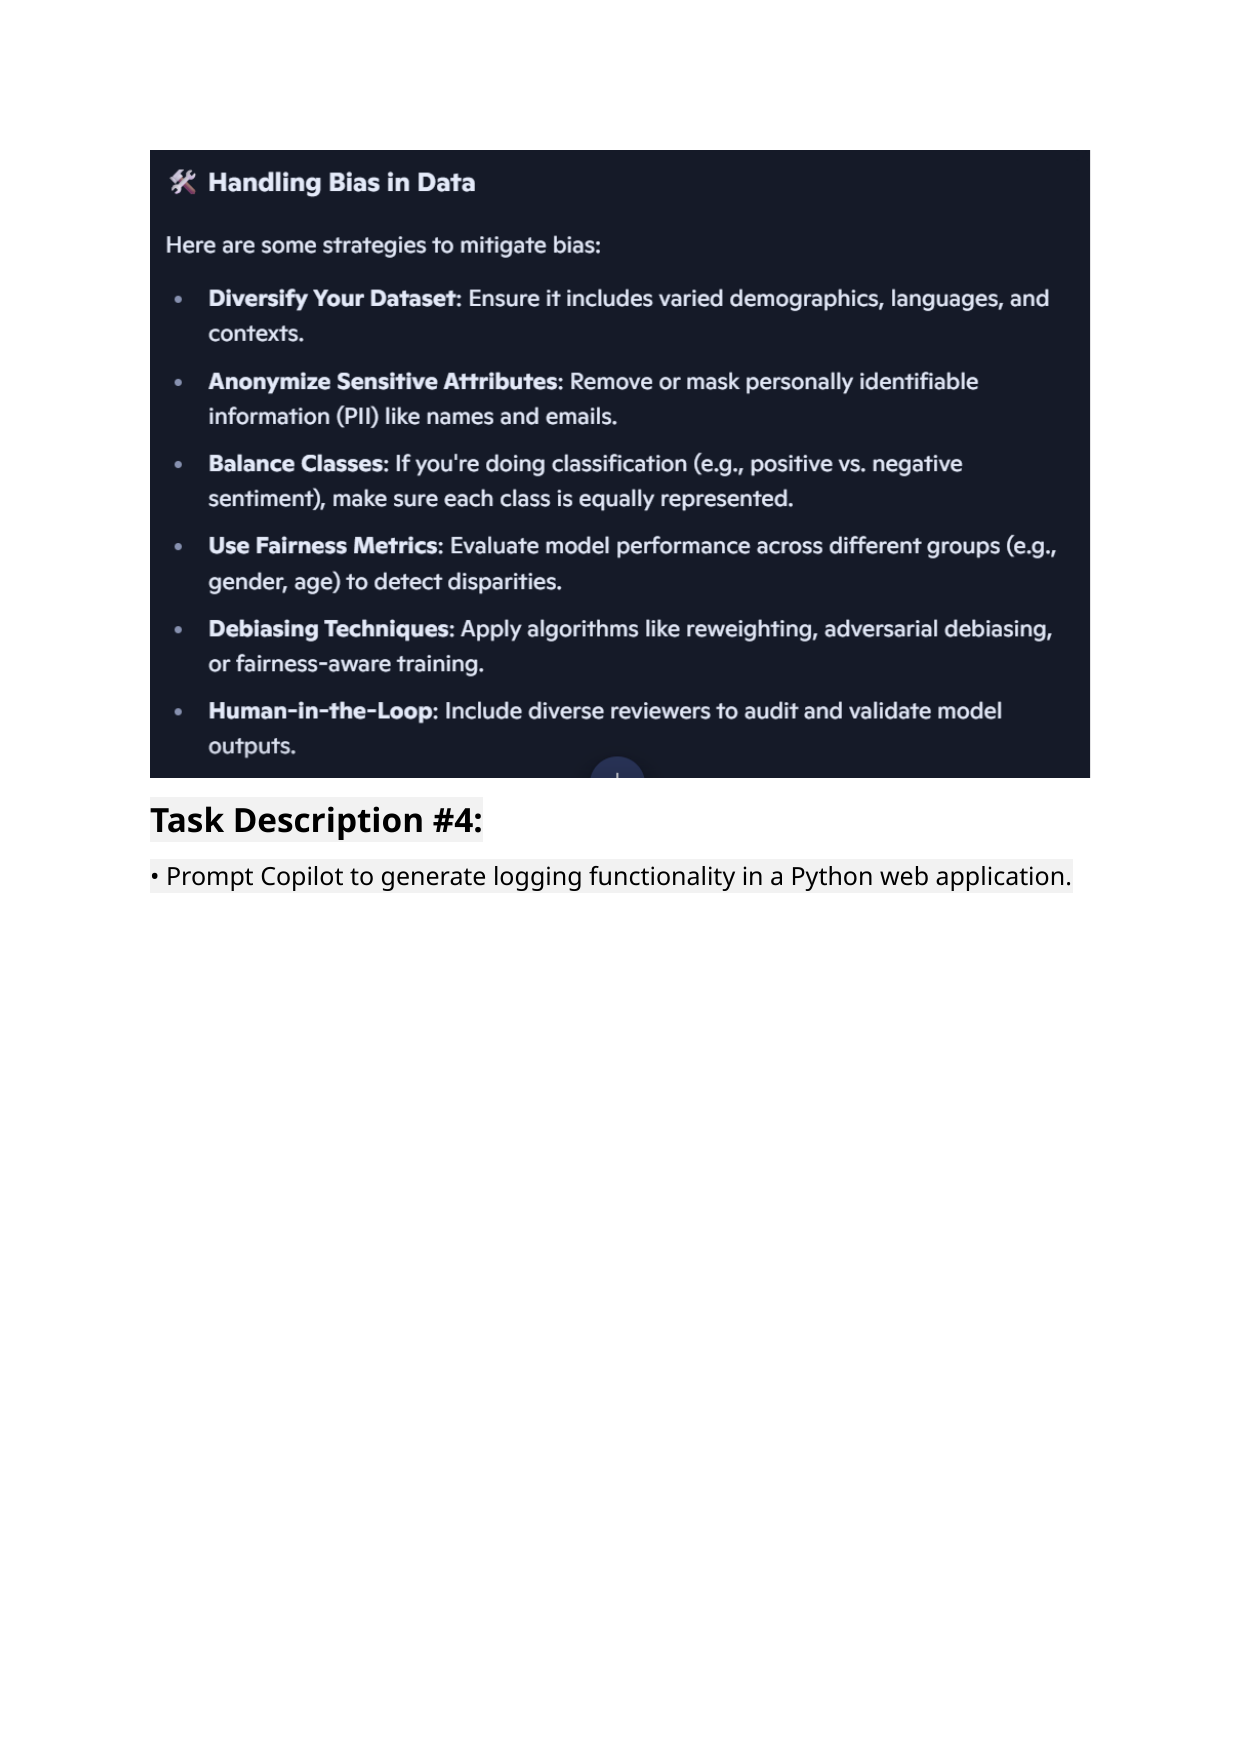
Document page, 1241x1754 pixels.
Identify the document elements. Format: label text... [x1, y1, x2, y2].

picture [150, 150, 1091, 778]
text Task Description #4: • Prompt Copilot to generate logging functionality in a Python web application. [150, 797, 1090, 893]
